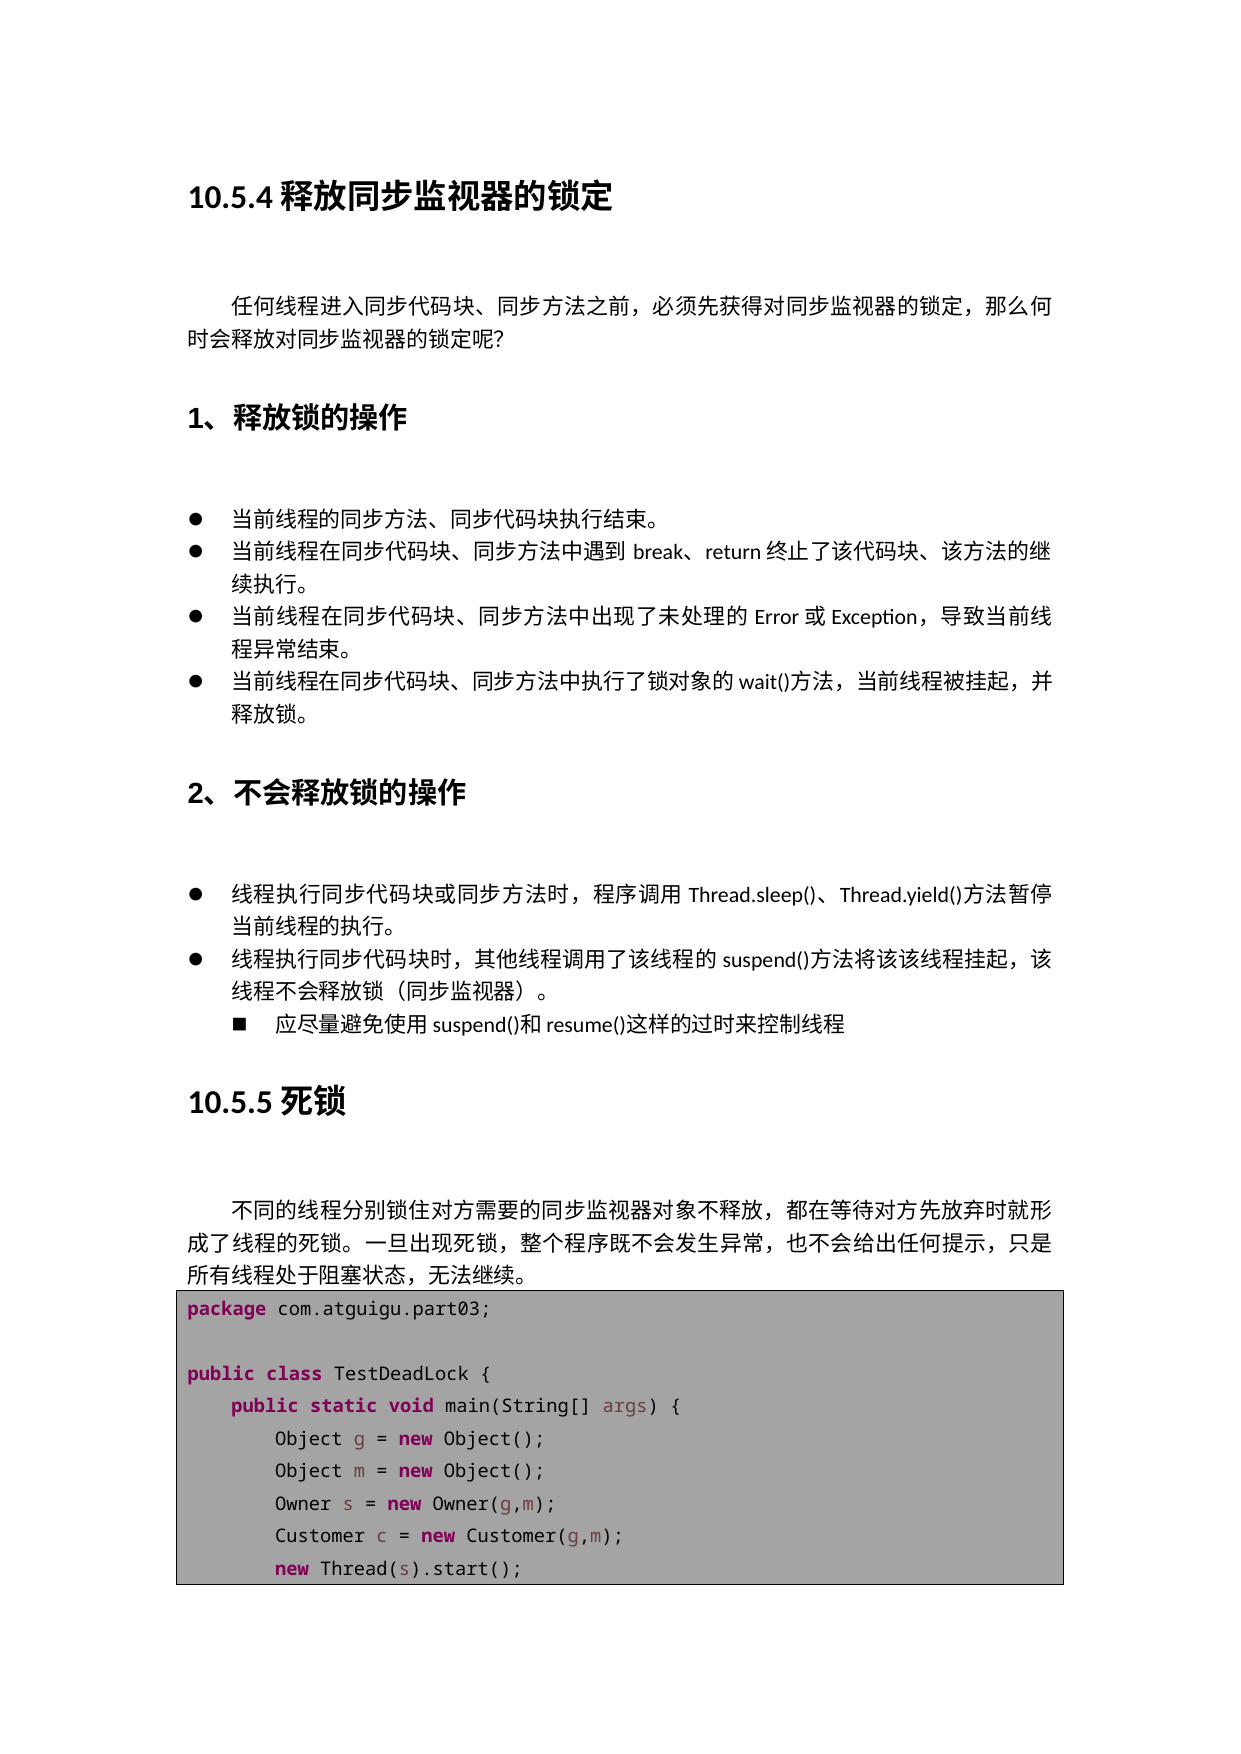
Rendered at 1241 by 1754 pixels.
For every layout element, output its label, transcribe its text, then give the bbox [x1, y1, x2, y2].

text 任何线程进入同步代码块、同步方法之前，必须先获得对同步监视器的锁定，那么何时会释放对同步监视器的锁定呢？ [187, 289, 1053, 354]
list 线程执行同步代码块或同步方法时，程序调用Thread.sleep()、Thread.yield()方法暂停当前线程的执行。 [187, 876, 1053, 941]
list 当前线程在同步代码块、同步方法中遇到break、return终止了该代码块、该方法的继续执行。 [187, 534, 1053, 599]
text 不同的线程分别锁住对方需要的同步监视器对象不释放，都在等待对方先放弃时就形成了线程的死锁。一旦出现死锁，整个程序既不会发生异常，也不会给出任何提示，只是所有线程处于阻塞状态，无法继续。 [187, 1193, 1053, 1290]
list 当前线程的同步方法、同步代码块执行结束。 [187, 501, 1053, 534]
list 应尽量避免使用suspend()和resume()这样的过时来控制线程 [231, 1006, 1053, 1039]
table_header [177, 1291, 1063, 1584]
subtitle 2、不会释放锁的操作 [187, 758, 1053, 823]
subtitle 10.5.5 死锁 [187, 1066, 1053, 1131]
subtitle 10.5.4 释放同步监视器的锁定 [187, 162, 1053, 227]
subtitle 1、释放锁的操作 [187, 383, 1053, 448]
list 当前线程在同步代码块、同步方法中出现了未处理的Error或Exception，导致当前线程异常结束。 [187, 599, 1053, 664]
list 当前线程在同步代码块、同步方法中执行了锁对象的wait()方法，当前线程被挂起，并释放锁。 [187, 664, 1053, 729]
list 线程执行同步代码块时，其他线程调用了该线程的suspend()方法将该该线程挂起，该线程不会释放锁（同步监视器）。 [187, 941, 1053, 1006]
